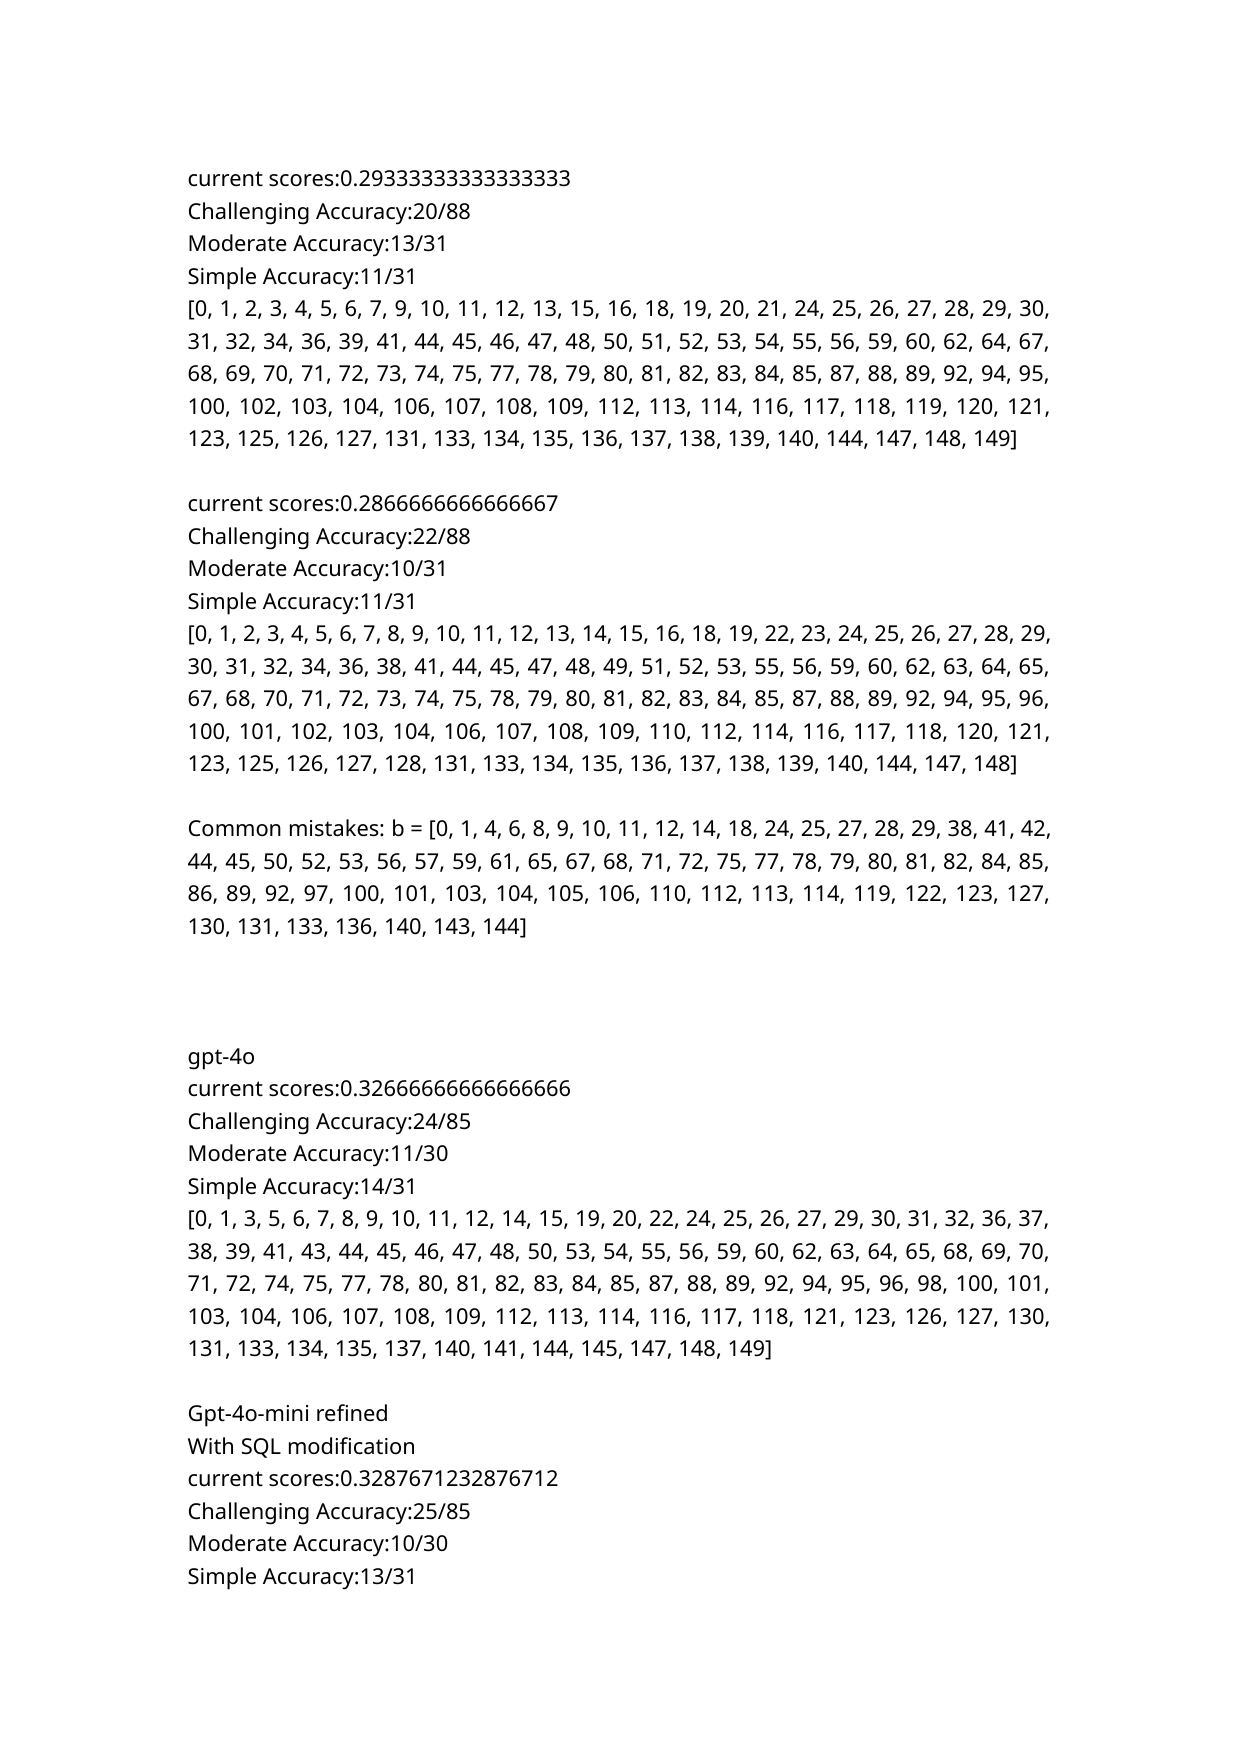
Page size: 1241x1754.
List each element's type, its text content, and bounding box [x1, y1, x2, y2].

text Simple Accuracy:11/31 [187, 259, 1053, 292]
text Moderate Accuracy:13/31 [187, 227, 1053, 259]
text Moderate Accuracy:11/30 [187, 1137, 1053, 1169]
text [0, 1, 2, 3, 4, 5, 6, 7, 9, 10, 11, 12, 13, 15, 16, 18, 19, 20, 21, 24, 25, 26, 27, 28, 29, 30, 31, 32, 34, 36, 39, 41, 44, 45, 46, 47, 48, 50, 51, 52, 53, 54, 55, 56, 59, 60, 62, 64, 67, 68, 69, 70, 71, 72, 73, 74, 75, 77, 78, 79, 80, 81, 82, 83, 84, 85, 87, 88, 89, 92, 94, 95, 100, 102, 103, 104, 106, 107, 108, 109, 112, 113, 114, 116, 117, 118, 119, 120, 121, 123, 125, 126, 127, 131, 133, 134, 135, 136, 137, 138, 139, 140, 144, 147, 148, 149] [187, 292, 1053, 454]
text [0, 1, 2, 3, 4, 5, 6, 7, 8, 9, 10, 11, 12, 13, 14, 15, 16, 18, 19, 22, 23, 24, 25, 26, 27, 28, 29, 30, 31, 32, 34, 36, 38, 41, 44, 45, 47, 48, 49, 51, 52, 53, 55, 56, 59, 60, 62, 63, 64, 65, 67, 68, 70, 71, 72, 73, 74, 75, 78, 79, 80, 81, 82, 83, 84, 85, 87, 88, 89, 92, 94, 95, 96, 100, 101, 102, 103, 104, 106, 107, 108, 109, 110, 112, 114, 116, 117, 118, 120, 121, 123, 125, 126, 127, 128, 131, 133, 134, 135, 136, 137, 138, 139, 140, 144, 147, 148] [187, 617, 1053, 779]
text current scores:0.2866666666666667 [187, 487, 1053, 519]
text With SQL modification [187, 1429, 1053, 1462]
text gpt-4o [187, 1039, 1053, 1072]
text Moderate Accuracy:10/31 [187, 552, 1053, 584]
text Simple Accuracy:11/31 [187, 584, 1053, 617]
text Challenging Accuracy:25/85 [187, 1494, 1053, 1527]
text Challenging Accuracy:20/88 [187, 194, 1053, 227]
text current scores:0.3287671232876712 [187, 1462, 1053, 1494]
text Challenging Accuracy:22/88 [187, 519, 1053, 552]
text Common mistakes: b = [0, 1, 4, 6, 8, 9, 10, 11, 12, 14, 18, 24, 25, 27, 28, 29, 38, 41, 42, 44, 45, 50, 52, 53, 56, 57, 59, 61, 65, 67, 68, 71, 72, 75, 77, 78, 79, 80, 81, 82, 84, 85, 86, 89, 92, 97, 100, 101, 103, 104, 105, 106, 110, 112, 113, 114, 119, 122, 123, 127, 130, 131, 133, 136, 140, 143, 144] [187, 812, 1053, 942]
text Challenging Accuracy:24/85 [187, 1104, 1053, 1137]
text current scores:0.29333333333333333 [187, 162, 1053, 194]
text [0, 1, 3, 5, 6, 7, 8, 9, 10, 11, 12, 14, 15, 19, 20, 22, 24, 25, 26, 27, 29, 30, 31, 32, 36, 37, 38, 39, 41, 43, 44, 45, 46, 47, 48, 50, 53, 54, 55, 56, 59, 60, 62, 63, 64, 65, 68, 69, 70, 71, 72, 74, 75, 77, 78, 80, 81, 82, 83, 84, 85, 87, 88, 89, 92, 94, 95, 96, 98, 100, 101, 103, 104, 106, 107, 108, 109, 112, 113, 114, 116, 117, 118, 121, 123, 126, 127, 130, 131, 133, 134, 135, 137, 140, 141, 144, 145, 147, 148, 149] [187, 1202, 1053, 1364]
text Simple Accuracy:13/31 [187, 1559, 1053, 1592]
text current scores:0.32666666666666666 [187, 1072, 1053, 1104]
text Moderate Accuracy:10/30 [187, 1527, 1053, 1559]
text Simple Accuracy:14/31 [187, 1169, 1053, 1202]
text Gpt-4o-mini refined [187, 1397, 1053, 1429]
